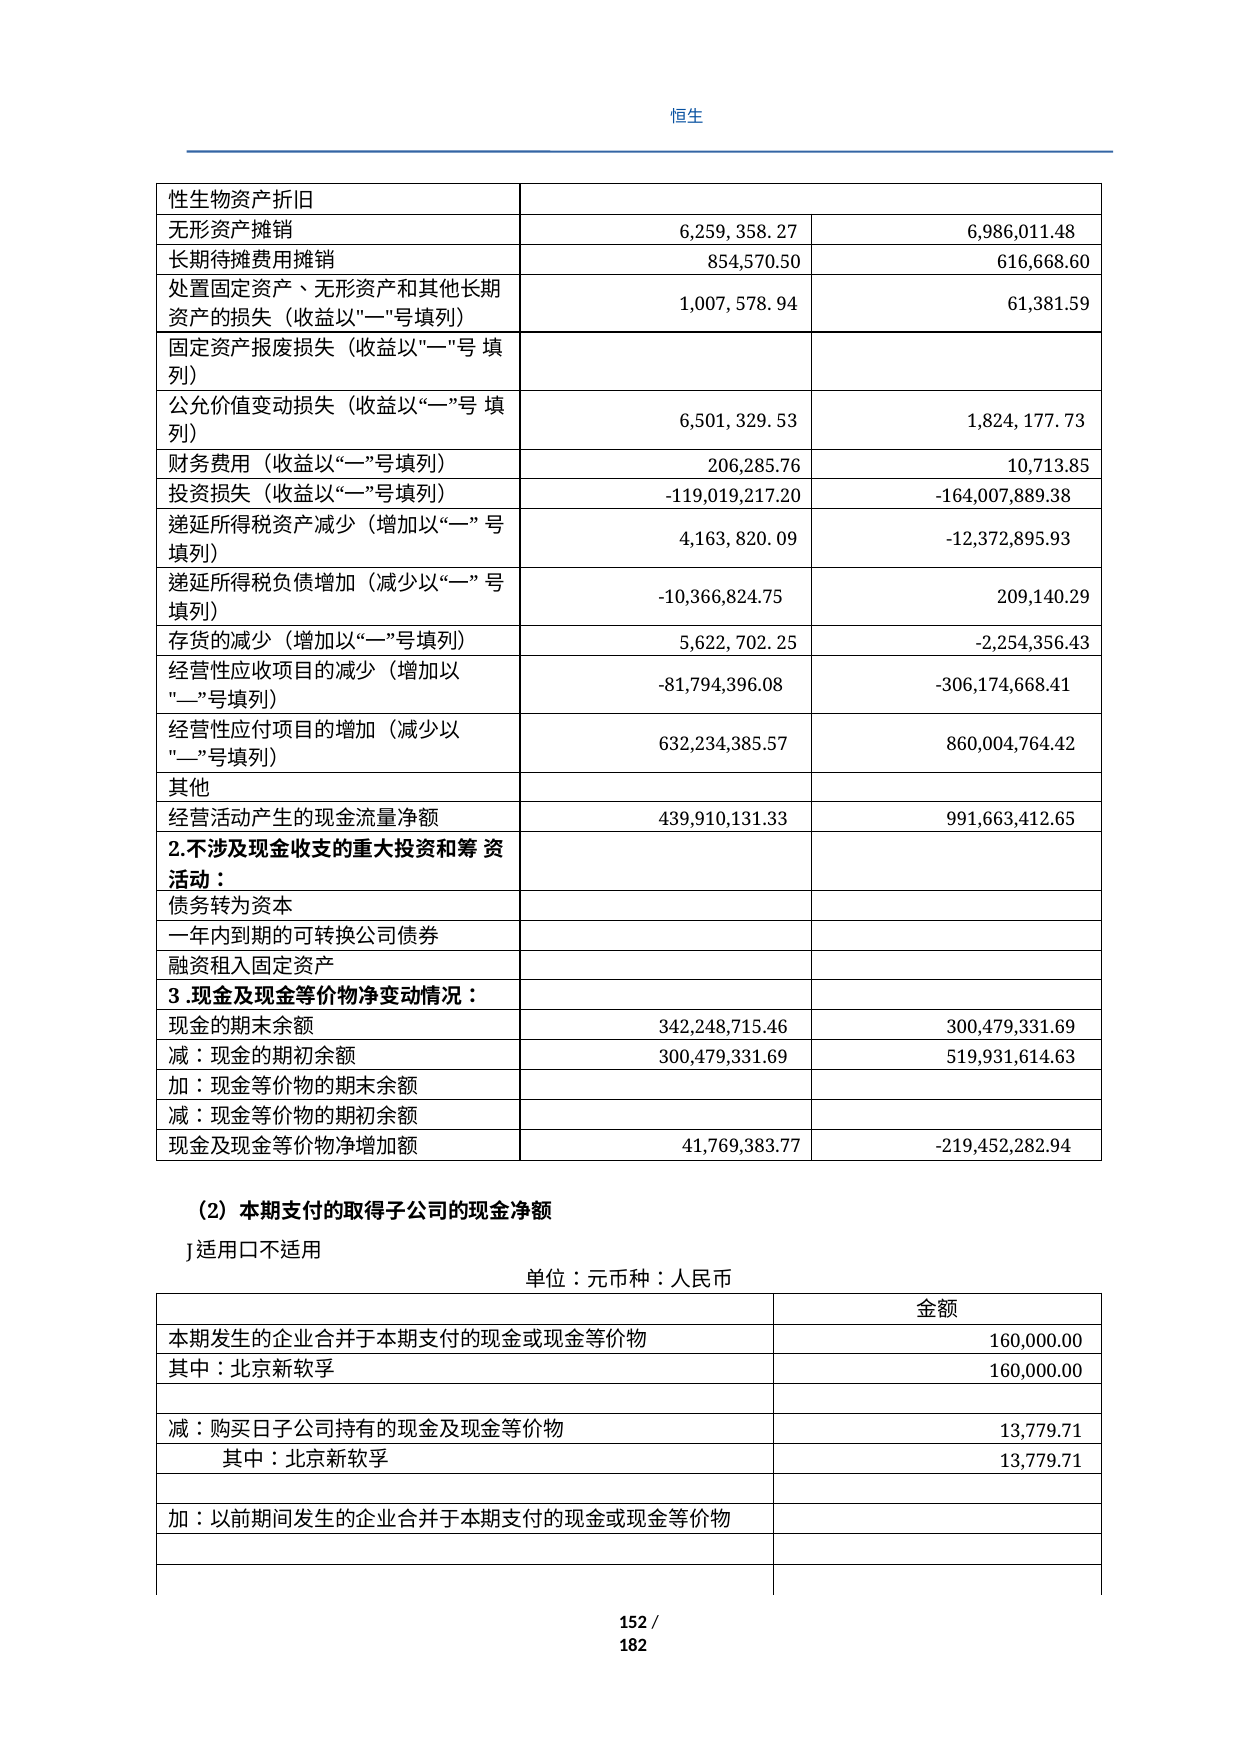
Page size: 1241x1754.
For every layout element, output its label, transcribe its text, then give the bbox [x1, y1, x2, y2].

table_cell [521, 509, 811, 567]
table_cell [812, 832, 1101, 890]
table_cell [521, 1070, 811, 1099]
text （2）本期支付的取得子公司的现金净额 [186, 1197, 1228, 1225]
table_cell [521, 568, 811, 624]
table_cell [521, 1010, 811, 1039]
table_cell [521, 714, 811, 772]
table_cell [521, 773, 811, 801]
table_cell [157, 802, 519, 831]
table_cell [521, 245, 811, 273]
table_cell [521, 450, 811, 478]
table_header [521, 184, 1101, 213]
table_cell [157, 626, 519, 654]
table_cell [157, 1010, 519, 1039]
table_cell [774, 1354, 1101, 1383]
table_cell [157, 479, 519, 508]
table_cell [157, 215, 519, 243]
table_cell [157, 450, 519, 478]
text J适用口不适用 [186, 1236, 1228, 1264]
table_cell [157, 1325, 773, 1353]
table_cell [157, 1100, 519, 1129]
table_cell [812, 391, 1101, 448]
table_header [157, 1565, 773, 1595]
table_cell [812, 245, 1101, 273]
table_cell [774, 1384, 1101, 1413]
text 单位：元币种：人民币 [30, 1264, 1228, 1292]
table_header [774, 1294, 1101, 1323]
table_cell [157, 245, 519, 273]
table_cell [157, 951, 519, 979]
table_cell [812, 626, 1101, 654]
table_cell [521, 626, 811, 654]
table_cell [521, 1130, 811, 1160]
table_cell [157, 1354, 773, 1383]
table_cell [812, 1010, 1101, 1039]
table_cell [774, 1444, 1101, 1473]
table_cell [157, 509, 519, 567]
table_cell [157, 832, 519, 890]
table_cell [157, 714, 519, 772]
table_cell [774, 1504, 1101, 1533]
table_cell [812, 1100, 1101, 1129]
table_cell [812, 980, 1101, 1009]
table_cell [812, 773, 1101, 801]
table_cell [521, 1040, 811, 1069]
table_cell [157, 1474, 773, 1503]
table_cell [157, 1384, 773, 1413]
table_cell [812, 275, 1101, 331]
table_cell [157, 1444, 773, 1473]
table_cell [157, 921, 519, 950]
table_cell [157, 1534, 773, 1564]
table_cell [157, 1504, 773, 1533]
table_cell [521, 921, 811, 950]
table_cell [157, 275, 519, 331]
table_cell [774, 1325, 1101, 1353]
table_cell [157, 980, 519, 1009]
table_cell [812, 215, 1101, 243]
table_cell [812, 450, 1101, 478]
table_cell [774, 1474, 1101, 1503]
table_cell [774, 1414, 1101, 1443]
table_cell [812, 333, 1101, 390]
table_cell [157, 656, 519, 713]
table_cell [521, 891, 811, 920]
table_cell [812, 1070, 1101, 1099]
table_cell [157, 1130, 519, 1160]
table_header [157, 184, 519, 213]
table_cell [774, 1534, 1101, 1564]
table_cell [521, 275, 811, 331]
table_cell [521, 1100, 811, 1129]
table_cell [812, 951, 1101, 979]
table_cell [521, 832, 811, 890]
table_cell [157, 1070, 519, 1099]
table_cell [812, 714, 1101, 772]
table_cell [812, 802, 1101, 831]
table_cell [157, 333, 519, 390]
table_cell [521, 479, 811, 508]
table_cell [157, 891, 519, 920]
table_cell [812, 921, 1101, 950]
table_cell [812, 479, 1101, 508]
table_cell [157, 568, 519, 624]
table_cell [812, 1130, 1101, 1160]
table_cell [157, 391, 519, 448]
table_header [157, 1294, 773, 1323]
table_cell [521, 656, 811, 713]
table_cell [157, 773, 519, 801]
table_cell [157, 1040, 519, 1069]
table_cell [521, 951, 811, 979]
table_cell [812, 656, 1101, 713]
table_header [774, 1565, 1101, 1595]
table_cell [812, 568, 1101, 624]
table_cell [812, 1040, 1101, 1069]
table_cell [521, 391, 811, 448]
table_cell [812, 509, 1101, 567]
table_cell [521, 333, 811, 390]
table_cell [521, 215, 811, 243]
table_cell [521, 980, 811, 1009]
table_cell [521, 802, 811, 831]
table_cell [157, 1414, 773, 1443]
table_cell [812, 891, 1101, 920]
